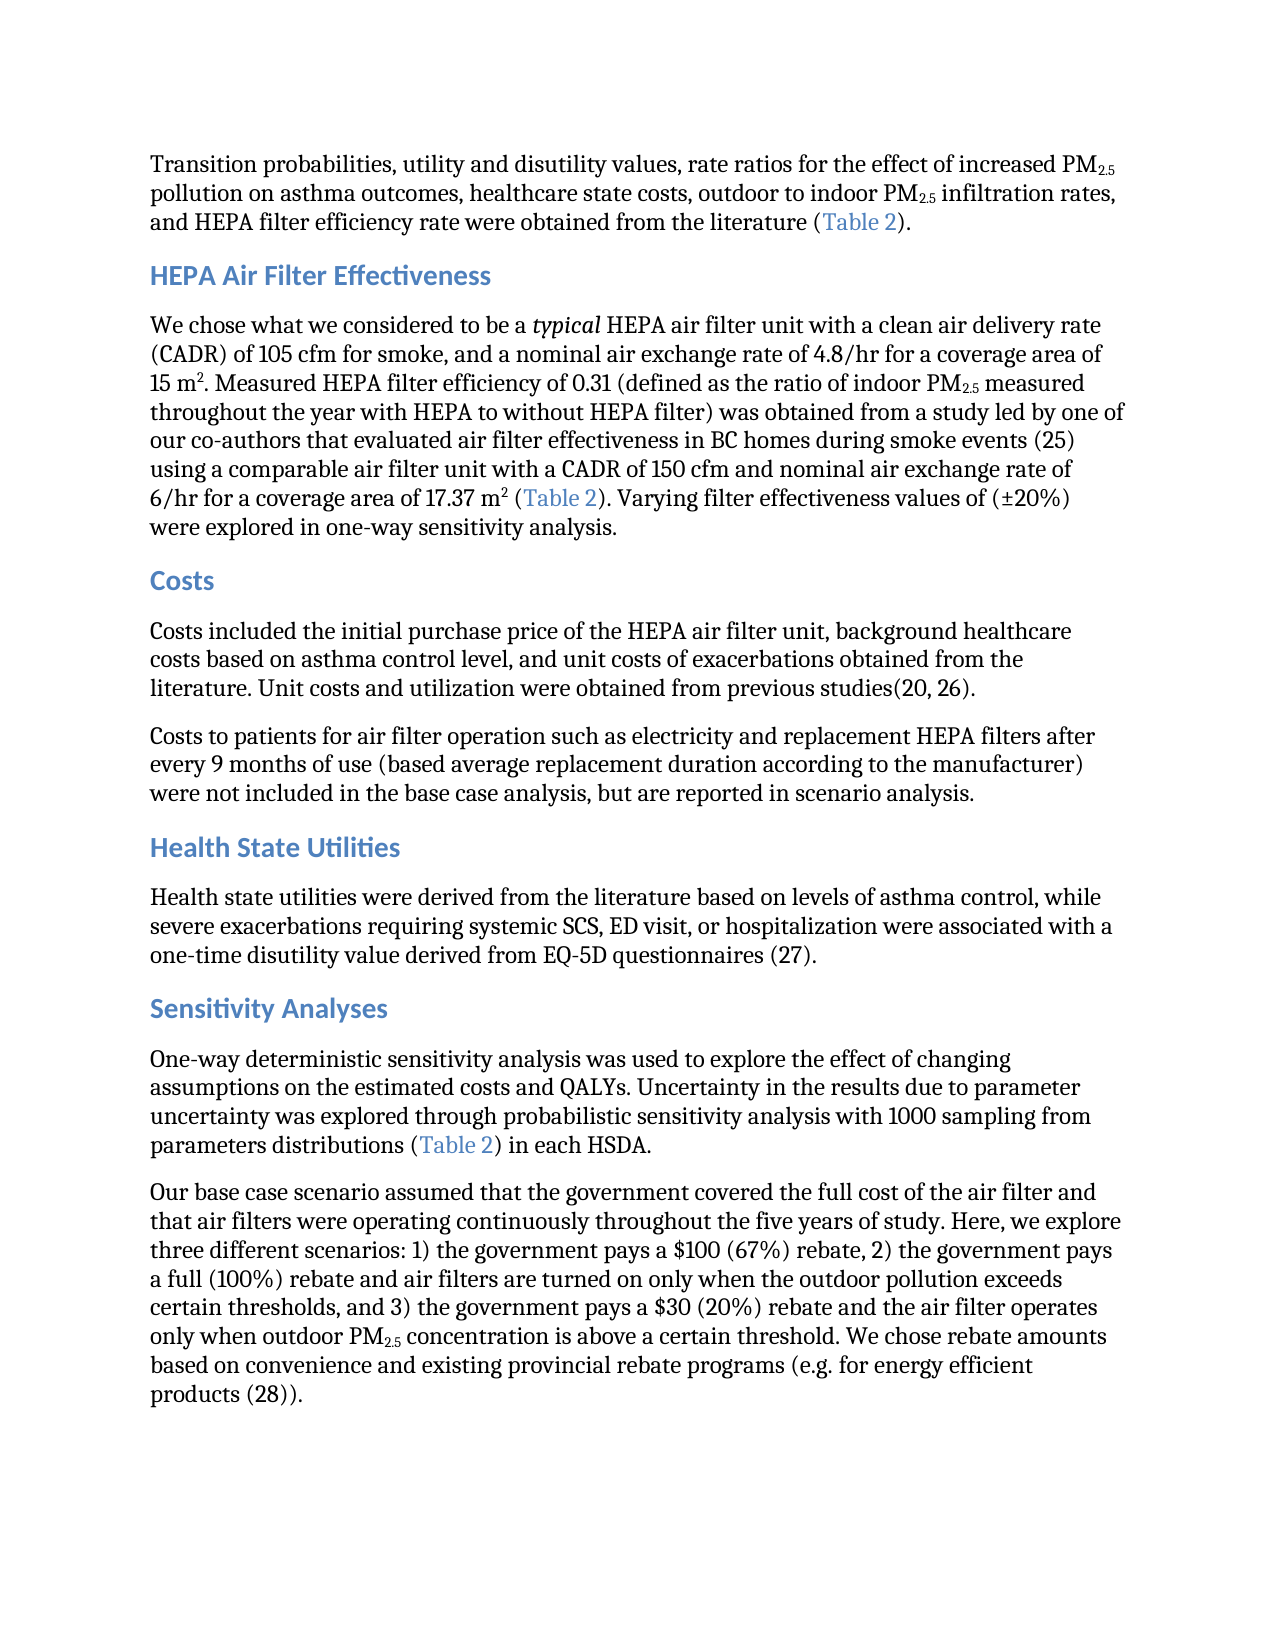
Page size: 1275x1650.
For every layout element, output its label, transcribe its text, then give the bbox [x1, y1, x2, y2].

subtitle Costs [150, 562, 1125, 598]
subtitle Health State Utilities [150, 829, 1125, 864]
text Costs to patients for air filter operation such as electricity and replacement HEPA filters after every 9 months of use (based average replacement duration according to the manufacturer) were not included in the base case analysis, but are reported in scenario analysis. [150, 722, 1125, 808]
text We chose what we considered to be a typical HEPA air filter unit with a clean air delivery rate (CADR) of 105 cfm for smoke, and a nominal air exchange rate of 4.8/hr for a coverage area of 15 m2. Measured HEPA filter efficiency of 0.31 (defined as the ratio of indoor PM2.5 measured throughout the year with HEPA to without HEPA filter) was obtained from a study led by one of our co-authors that evaluated air filter effectiveness in BC homes during smoke events (25) using a comparable air filter unit with a CADR of 150 cfm and nominal air exchange rate of 6/hr for a coverage area of 17.37 m2 (Table 2). Varying filter effectiveness values of (±20%) were explored in one-way sensitivity analysis. [150, 311, 1125, 541]
text Our base case scenario assumed that the government covered the full cost of the air filter and that air filters were operating continuously throughout the five years of study. Here, we explore three different scenarios: 1) the government pays a $100 (67%) rebate, 2) the government pays a full (100%) rebate and air filters are turned on only when the outdoor pollution exceeds certain thresholds, and 3) the government pays a $30 (20%) rebate and the air filter operates only when outdoor PM2.5 concentration is above a certain threshold. We chose rebate amounts based on convenience and existing provincial rebate programs (e.g. for energy efficient products (28)). [150, 1178, 1125, 1408]
text One-way deterministic sensitivity analysis was used to explore the effect of changing assumptions on the estimated costs and QALYs. Uncertainty in the results due to parameter uncertainty was explored through probabilistic sensitivity analysis with 1000 sampling from parameters distributions (Table 2) in each HSDA. [150, 1044, 1125, 1159]
text Health state utilities were derived from the literature based on levels of asthma control, while severe exacerbations requiring systemic SCS, ED visit, or hospitalization were associated with a one-time disutility value derived from EQ-5D questionnaires (27). [150, 883, 1125, 969]
subtitle Sensitivity Analyses [150, 990, 1125, 1026]
text Costs included the initial purchase price of the HEPA air filter unit, background healthcare costs based on asthma control level, and unit costs of exacerbations obtained from the literature. Unit costs and utilization were obtained from previous studies(20, 26). [150, 617, 1125, 703]
text Transition probabilities, utility and disutility values, rate ratios for the effect of increased PM2.5 pollution on asthma outcomes, healthcare state costs, outdoor to indoor PM2.5 infiltration rates, and HEPA filter efficiency rate were obtained from the literature (Table 2). [150, 150, 1125, 236]
subtitle HEPA Air Filter Effectiveness [150, 257, 1125, 293]
